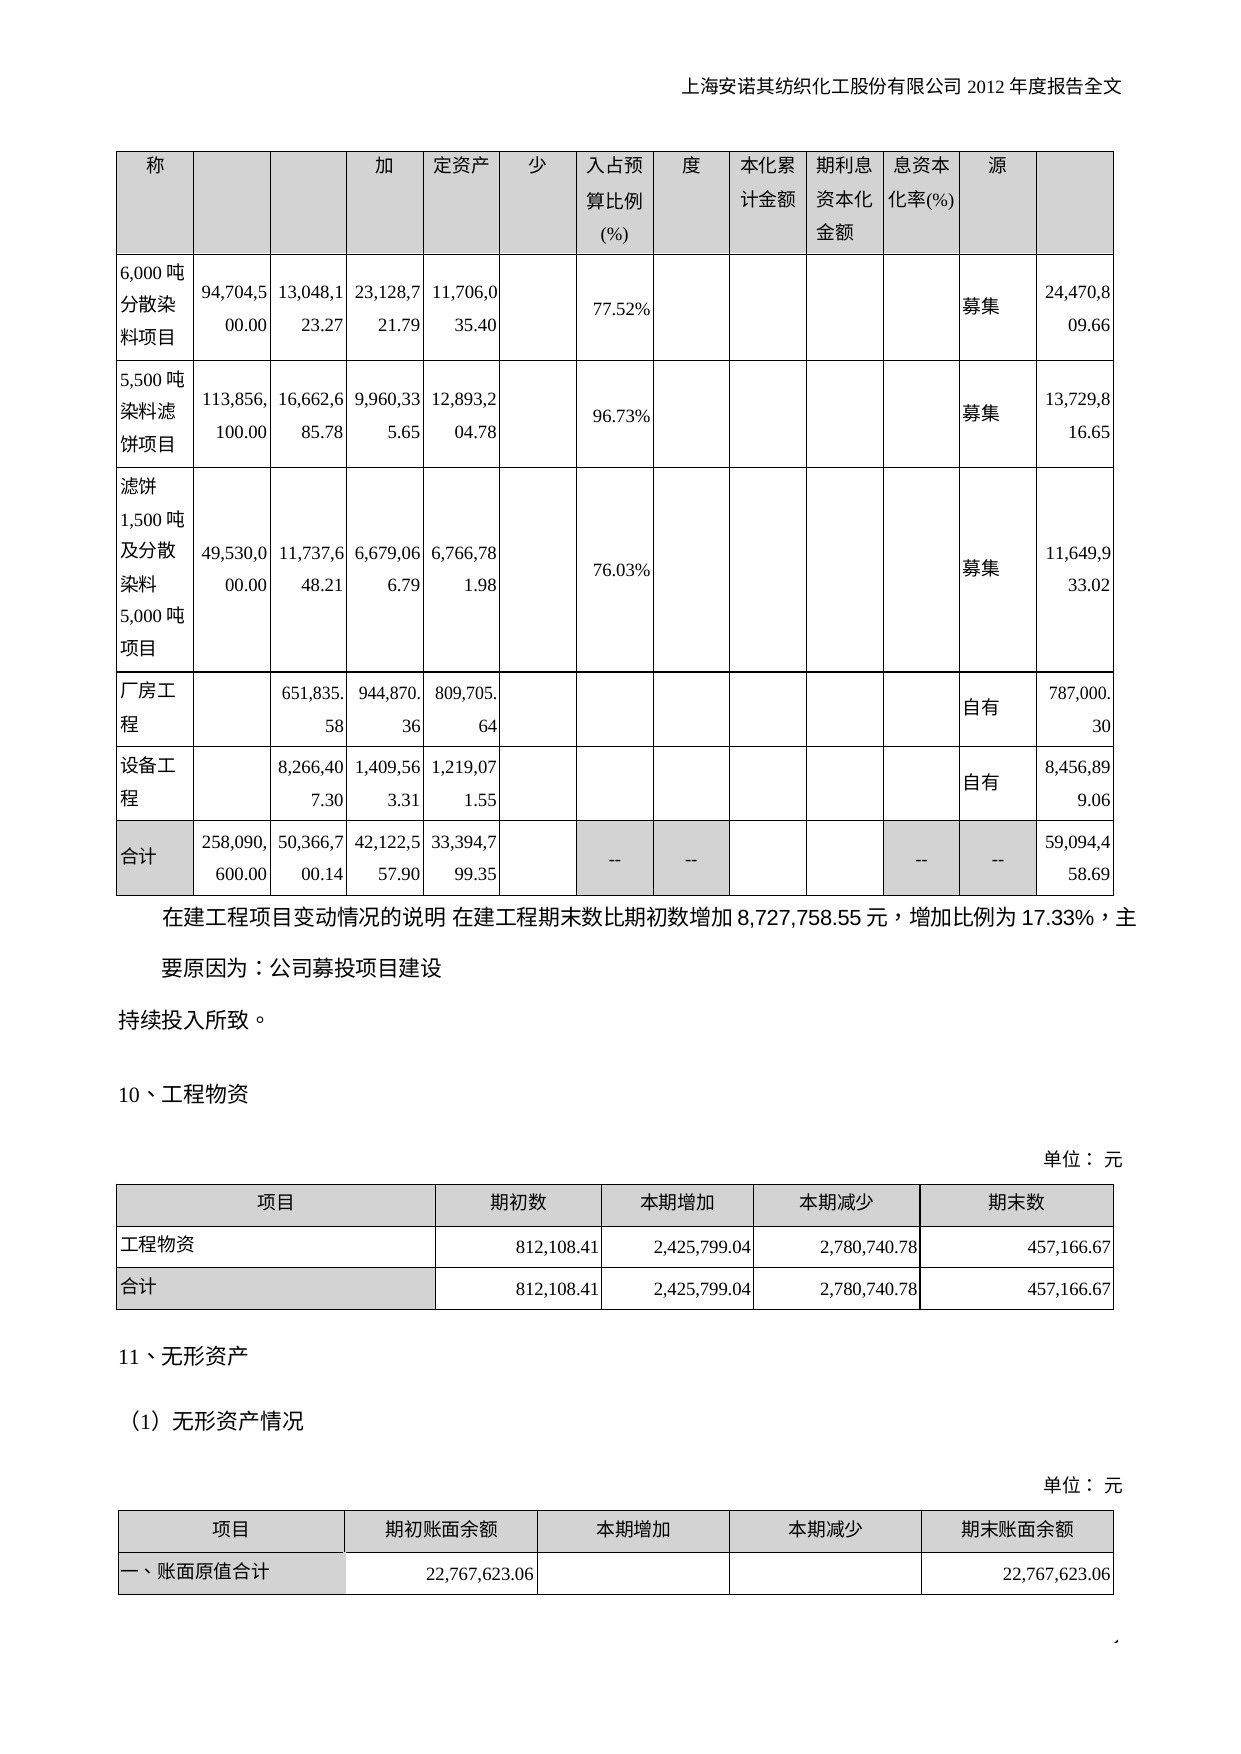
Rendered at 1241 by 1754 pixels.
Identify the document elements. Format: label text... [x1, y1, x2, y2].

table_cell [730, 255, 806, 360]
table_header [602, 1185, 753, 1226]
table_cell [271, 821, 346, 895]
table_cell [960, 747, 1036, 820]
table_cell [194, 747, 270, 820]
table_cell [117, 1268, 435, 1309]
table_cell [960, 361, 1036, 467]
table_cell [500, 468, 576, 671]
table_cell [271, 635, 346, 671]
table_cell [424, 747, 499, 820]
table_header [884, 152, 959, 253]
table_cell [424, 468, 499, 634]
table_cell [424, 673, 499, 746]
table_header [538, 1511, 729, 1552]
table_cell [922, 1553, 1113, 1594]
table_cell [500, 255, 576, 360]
text 持续投入所致。 [118, 1005, 1138, 1035]
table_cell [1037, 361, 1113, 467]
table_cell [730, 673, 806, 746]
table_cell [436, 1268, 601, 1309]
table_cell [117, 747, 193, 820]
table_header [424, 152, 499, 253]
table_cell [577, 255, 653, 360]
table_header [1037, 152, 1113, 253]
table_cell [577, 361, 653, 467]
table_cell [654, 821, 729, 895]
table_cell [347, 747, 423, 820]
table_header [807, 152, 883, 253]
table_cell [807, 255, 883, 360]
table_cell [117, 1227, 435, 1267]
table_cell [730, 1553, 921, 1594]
text 10、工程物资 [118, 1079, 1138, 1109]
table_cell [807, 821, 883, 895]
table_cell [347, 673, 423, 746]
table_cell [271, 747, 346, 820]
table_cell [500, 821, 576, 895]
text （1）无形资产情况 [118, 1406, 1138, 1436]
text 在建工程项目变动情况的说明 在建工程期末数比期初数增加8,727,758.55元，增加比例为17.33%，主要原因为：公司募投项目建设 [162, 902, 1138, 983]
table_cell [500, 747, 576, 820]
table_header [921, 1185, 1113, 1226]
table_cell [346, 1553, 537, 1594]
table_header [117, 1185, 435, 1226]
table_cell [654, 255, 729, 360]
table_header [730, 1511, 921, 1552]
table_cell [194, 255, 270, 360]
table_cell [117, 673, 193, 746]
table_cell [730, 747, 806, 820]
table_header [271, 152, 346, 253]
text 单位： 元 [102, 1146, 1123, 1172]
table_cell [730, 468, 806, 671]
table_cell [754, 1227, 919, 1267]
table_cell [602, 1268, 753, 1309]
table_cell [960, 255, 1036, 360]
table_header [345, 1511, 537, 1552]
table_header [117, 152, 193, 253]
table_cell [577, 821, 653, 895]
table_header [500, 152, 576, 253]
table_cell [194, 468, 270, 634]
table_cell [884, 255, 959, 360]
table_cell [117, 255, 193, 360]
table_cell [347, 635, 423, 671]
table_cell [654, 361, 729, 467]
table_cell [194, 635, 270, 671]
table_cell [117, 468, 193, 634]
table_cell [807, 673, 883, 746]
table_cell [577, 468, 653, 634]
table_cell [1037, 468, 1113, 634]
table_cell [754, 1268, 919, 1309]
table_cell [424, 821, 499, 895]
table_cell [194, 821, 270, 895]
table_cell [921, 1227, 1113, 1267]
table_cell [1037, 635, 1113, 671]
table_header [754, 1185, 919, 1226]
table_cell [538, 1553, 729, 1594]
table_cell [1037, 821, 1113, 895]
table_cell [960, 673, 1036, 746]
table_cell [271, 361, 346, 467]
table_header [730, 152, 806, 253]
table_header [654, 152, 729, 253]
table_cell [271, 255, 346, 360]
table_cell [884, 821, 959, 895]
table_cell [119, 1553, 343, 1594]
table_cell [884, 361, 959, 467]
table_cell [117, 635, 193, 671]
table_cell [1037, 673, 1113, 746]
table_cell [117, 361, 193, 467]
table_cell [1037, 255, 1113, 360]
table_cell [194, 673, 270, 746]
text 11、无形资产 [118, 1341, 1138, 1371]
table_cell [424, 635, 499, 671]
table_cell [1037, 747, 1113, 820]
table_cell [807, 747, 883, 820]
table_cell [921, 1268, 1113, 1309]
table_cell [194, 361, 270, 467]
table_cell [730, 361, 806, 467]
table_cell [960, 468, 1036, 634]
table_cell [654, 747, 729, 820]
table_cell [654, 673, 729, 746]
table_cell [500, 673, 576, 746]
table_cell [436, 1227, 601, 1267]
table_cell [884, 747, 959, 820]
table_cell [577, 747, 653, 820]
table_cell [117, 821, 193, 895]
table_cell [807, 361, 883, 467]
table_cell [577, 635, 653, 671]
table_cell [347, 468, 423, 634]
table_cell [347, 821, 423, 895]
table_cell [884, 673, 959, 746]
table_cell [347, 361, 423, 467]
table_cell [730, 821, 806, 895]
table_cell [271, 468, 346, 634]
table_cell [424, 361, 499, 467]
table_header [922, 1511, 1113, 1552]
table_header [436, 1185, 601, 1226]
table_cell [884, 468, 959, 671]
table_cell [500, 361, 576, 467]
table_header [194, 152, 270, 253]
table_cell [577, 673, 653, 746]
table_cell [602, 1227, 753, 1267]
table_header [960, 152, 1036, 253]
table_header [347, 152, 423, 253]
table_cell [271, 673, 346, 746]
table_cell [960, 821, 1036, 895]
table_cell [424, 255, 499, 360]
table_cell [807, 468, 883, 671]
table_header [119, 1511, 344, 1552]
text 单位： 元 [102, 1473, 1123, 1498]
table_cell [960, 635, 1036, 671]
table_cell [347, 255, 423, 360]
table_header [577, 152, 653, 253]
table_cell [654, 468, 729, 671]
